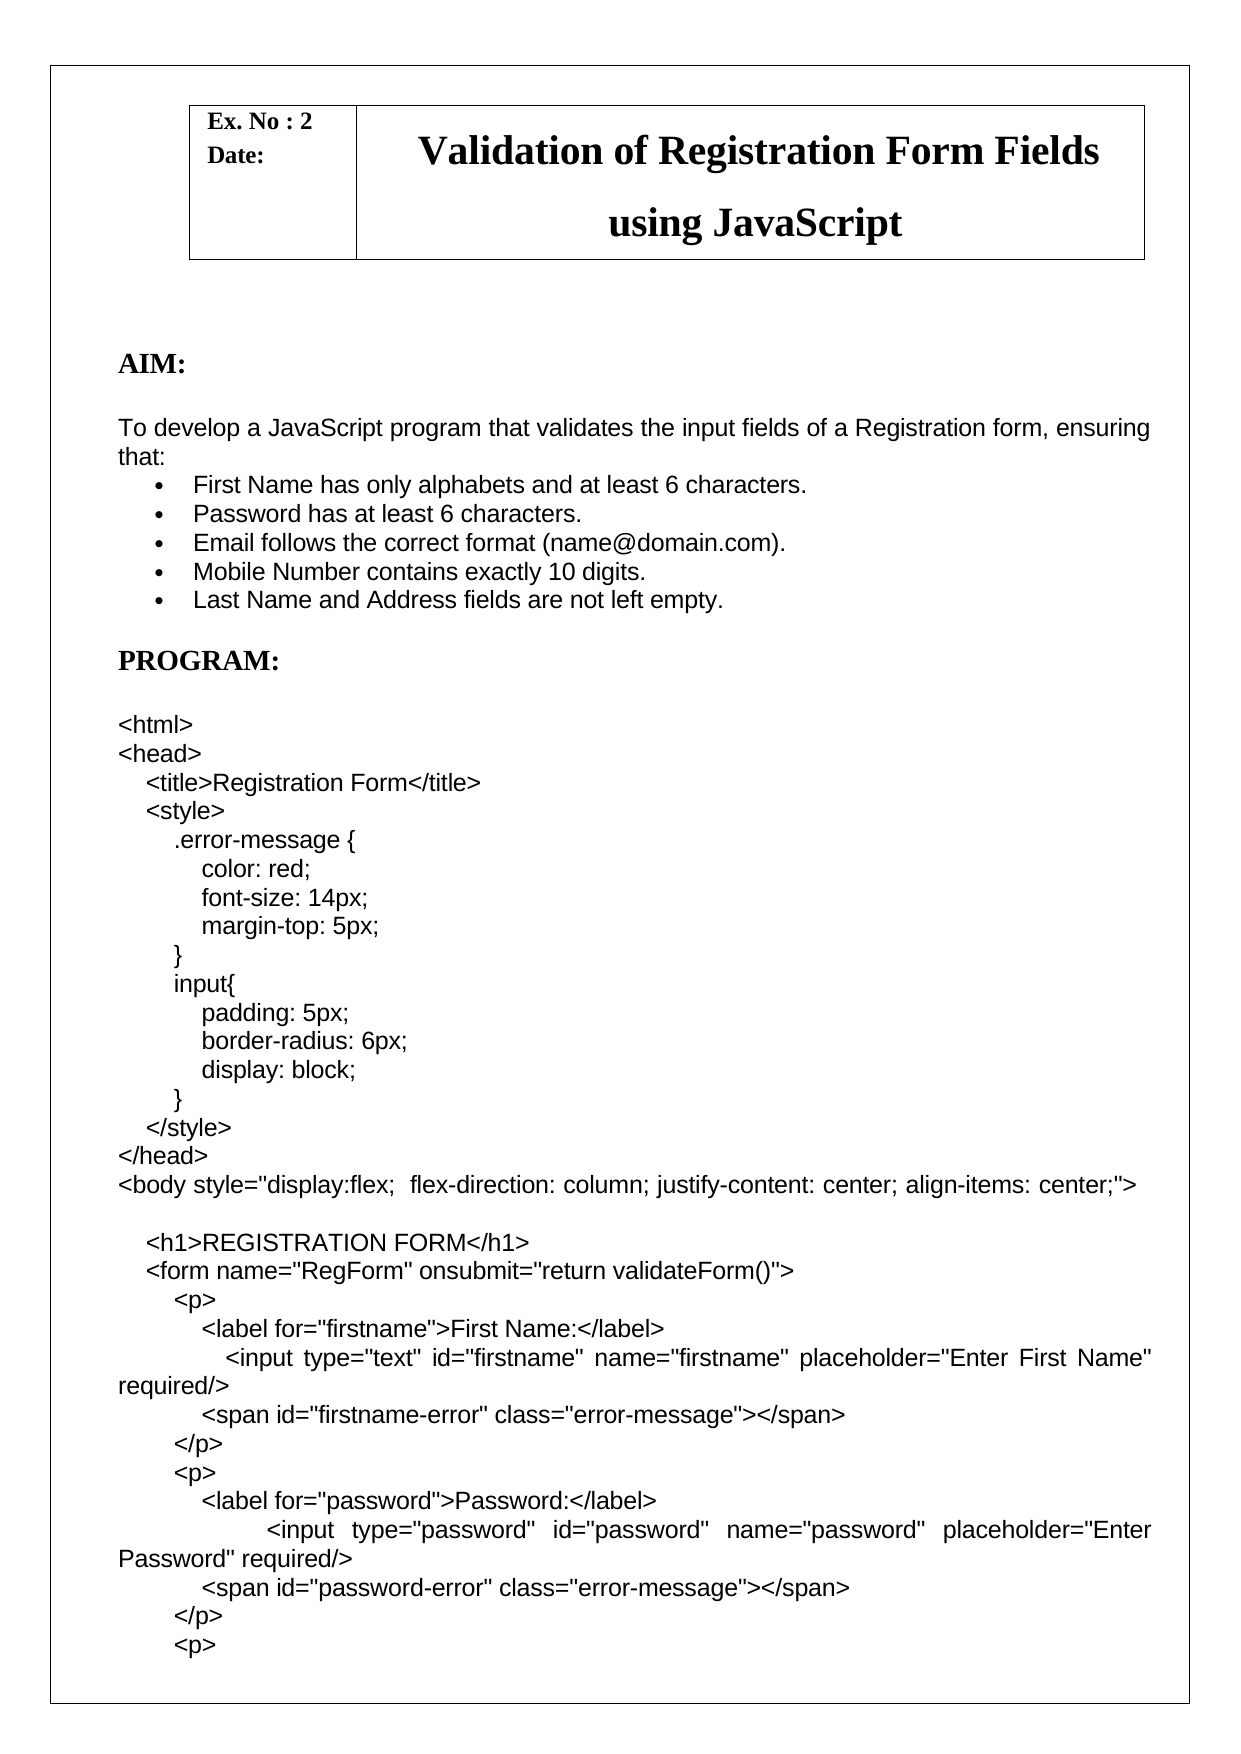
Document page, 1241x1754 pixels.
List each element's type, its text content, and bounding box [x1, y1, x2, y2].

text <label for="password">Password:</label> [118, 1486, 1152, 1515]
table_header Ex. No : 2 Date: [190, 106, 356, 259]
text <h1>REGISTRATION FORM</h1> [118, 1228, 1152, 1256]
text .error-message { [118, 825, 1152, 854]
text <p> [118, 1458, 1152, 1486]
text } [118, 940, 1152, 969]
text margin-top: 5px; [118, 911, 1152, 940]
text PROGRAM: [118, 643, 1152, 677]
list First Name has only alphabets and at least 6 characters. [155, 471, 1152, 499]
text AIM: [118, 346, 1152, 379]
text <body style="display:flex; flex-direction: column; justify-content: center; align-items: center;"> [118, 1170, 1152, 1228]
text <span id="password-error" class="error-message"></span> [118, 1573, 1152, 1601]
text <title>Registration Form</title> [118, 768, 1152, 796]
text <input type="text" id="firstname" name="firstname" placeholder="Enter First Name" required/> [118, 1343, 1152, 1400]
text display: block; [118, 1055, 1152, 1084]
text color: red; [118, 854, 1152, 883]
text </p> [118, 1601, 1152, 1630]
text font-size: 14px; [118, 883, 1152, 911]
text </style> [118, 1113, 1152, 1141]
list Password has at least 6 characters. [155, 499, 1152, 528]
text <p> [118, 1285, 1152, 1314]
text <style> [118, 796, 1152, 825]
text To develop a JavaScript program that validates the input fields of a Registration form, ensuring that: [118, 413, 1152, 471]
text padding: 5px; [118, 998, 1152, 1026]
text } [118, 1084, 1152, 1113]
text </p> [118, 1429, 1152, 1458]
list Email follows the correct format (name@domain.com). [155, 528, 1152, 557]
list Last Name and Address fields are not left empty. [155, 586, 1152, 614]
text <input type="password" id="password" name="password" placeholder="Enter Password" required/> [118, 1515, 1152, 1573]
text </head> [118, 1141, 1152, 1170]
text <label for="firstname">First Name:</label> [118, 1314, 1152, 1343]
table_header Validation of Registration Form Fields using JavaScript [357, 106, 1144, 259]
text input{ [118, 969, 1152, 998]
text <span id="firstname-error" class="error-message"></span> [118, 1400, 1152, 1429]
text <html> [118, 710, 1152, 739]
text <p> [118, 1630, 1152, 1659]
list Mobile Number contains exactly 10 digits. [155, 557, 1152, 586]
text border-radius: 6px; [118, 1026, 1152, 1055]
text <form name="RegForm" onsubmit="return validateForm()"> [118, 1256, 1152, 1285]
text <head> [118, 739, 1152, 768]
